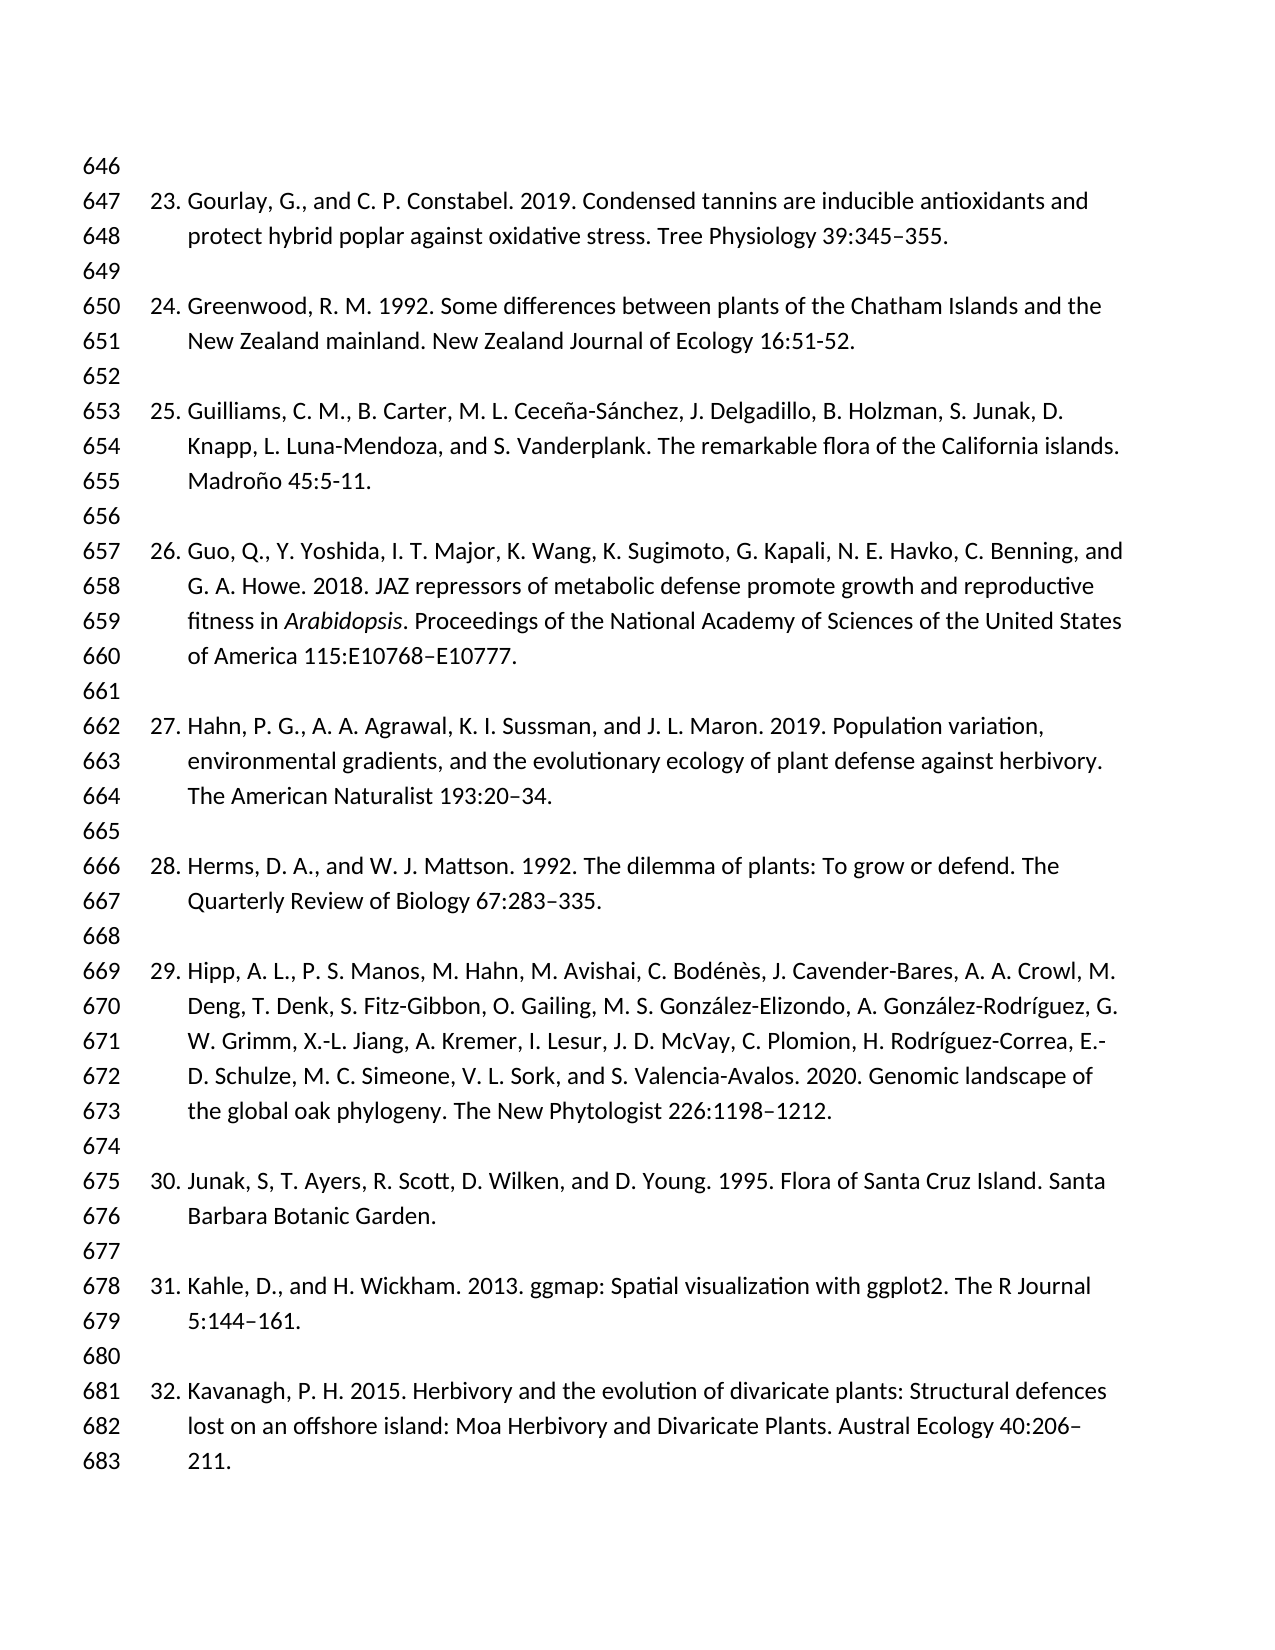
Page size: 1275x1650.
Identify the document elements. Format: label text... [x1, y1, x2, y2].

list Junak, S, T. Ayers, R. Scott, D. Wilken, and D. Young. 1995. Flora of Santa Cruz Island. Santa Barbara Botanic Garden. [150, 1165, 1125, 1231]
list Kahle, D., and H. Wickham. 2013. ggmap: Spatial visualization with ggplot2. The R Journal 5:144–161. [150, 1270, 1125, 1336]
list Greenwood, R. M. 1992. Some differences between plants of the Chatham Islands and the New Zealand mainland. New Zealand Journal of Ecology 16:51-52. [150, 290, 1125, 356]
list Gourlay, G., and C. P. Constabel. 2019. Condensed tannins are inducible antioxidants and protect hybrid poplar against oxidative stress. Tree Physiology 39:345–355. [150, 185, 1125, 251]
list Guo, Q., Y. Yoshida, I. T. Major, K. Wang, K. Sugimoto, G. Kapali, N. E. Havko, C. Benning, and G. A. Howe. 2018. JAZ repressors of metabolic defense promote growth and reproductive fitness in Arabidopsis. Proceedings of the National Academy of Sciences of the United States of America 115:E10768–E10777. [150, 535, 1125, 671]
list Guilliams, C. M., B. Carter, M. L. Ceceña-Sánchez, J. Delgadillo, B. Holzman, S. Junak, D. Knapp, L. Luna-Mendoza, and S. Vanderplank. The remarkable flora of the California islands. Madroño 45:5-11. [150, 395, 1125, 496]
list Herms, D. A., and W. J. Mattson. 1992. The dilemma of plants: To grow or defend. The Quarterly Review of Biology 67:283–335. [150, 850, 1125, 916]
list Hipp, A. L., P. S. Manos, M. Hahn, M. Avishai, C. Bodénès, J. Cavender-Bares, A. A. Crowl, M. Deng, T. Denk, S. Fitz-Gibbon, O. Gailing, M. S. González-Elizondo, A. González-Rodríguez, G. W. Grimm, X.-L. Jiang, A. Kremer, I. Lesur, J. D. McVay, C. Plomion, H. Rodríguez-Correa, E.-D. Schulze, M. C. Simeone, V. L. Sork, and S. Valencia-Avalos. 2020. Genomic landscape of the global oak phylogeny. The New Phytologist 226:1198–1212. [150, 955, 1125, 1126]
list Kavanagh, P. H. 2015. Herbivory and the evolution of divaricate plants: Structural defences lost on an offshore island: Moa Herbivory and Divaricate Plants. Austral Ecology 40:206–211. [150, 1375, 1125, 1476]
list Hahn, P. G., A. A. Agrawal, K. I. Sussman, and J. L. Maron. 2019. Population variation, environmental gradients, and the evolutionary ecology of plant defense against herbivory. The American Naturalist 193:20–34. [150, 710, 1125, 811]
